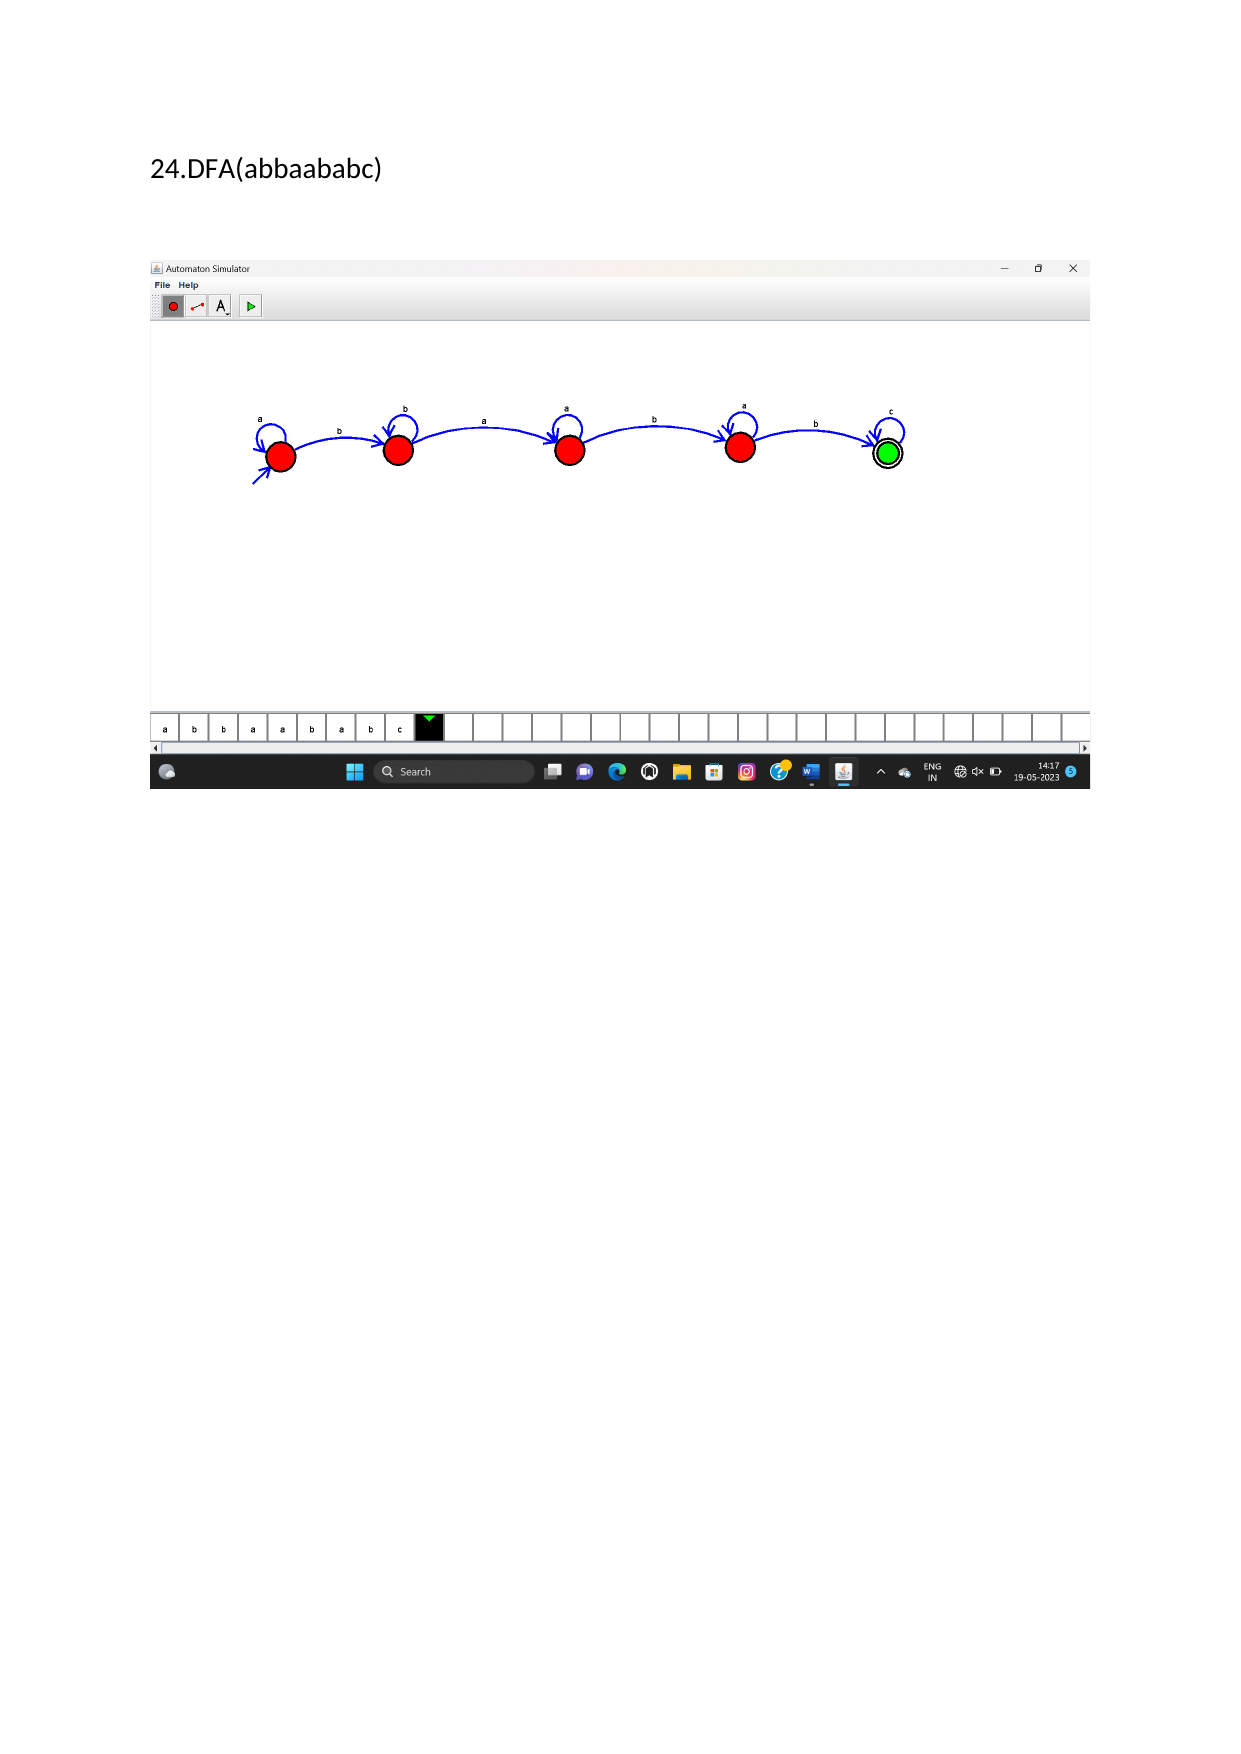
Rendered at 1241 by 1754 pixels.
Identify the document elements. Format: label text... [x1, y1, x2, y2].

picture [150, 260, 1091, 789]
text 24.DFA(abbaababc) [150, 150, 1090, 186]
